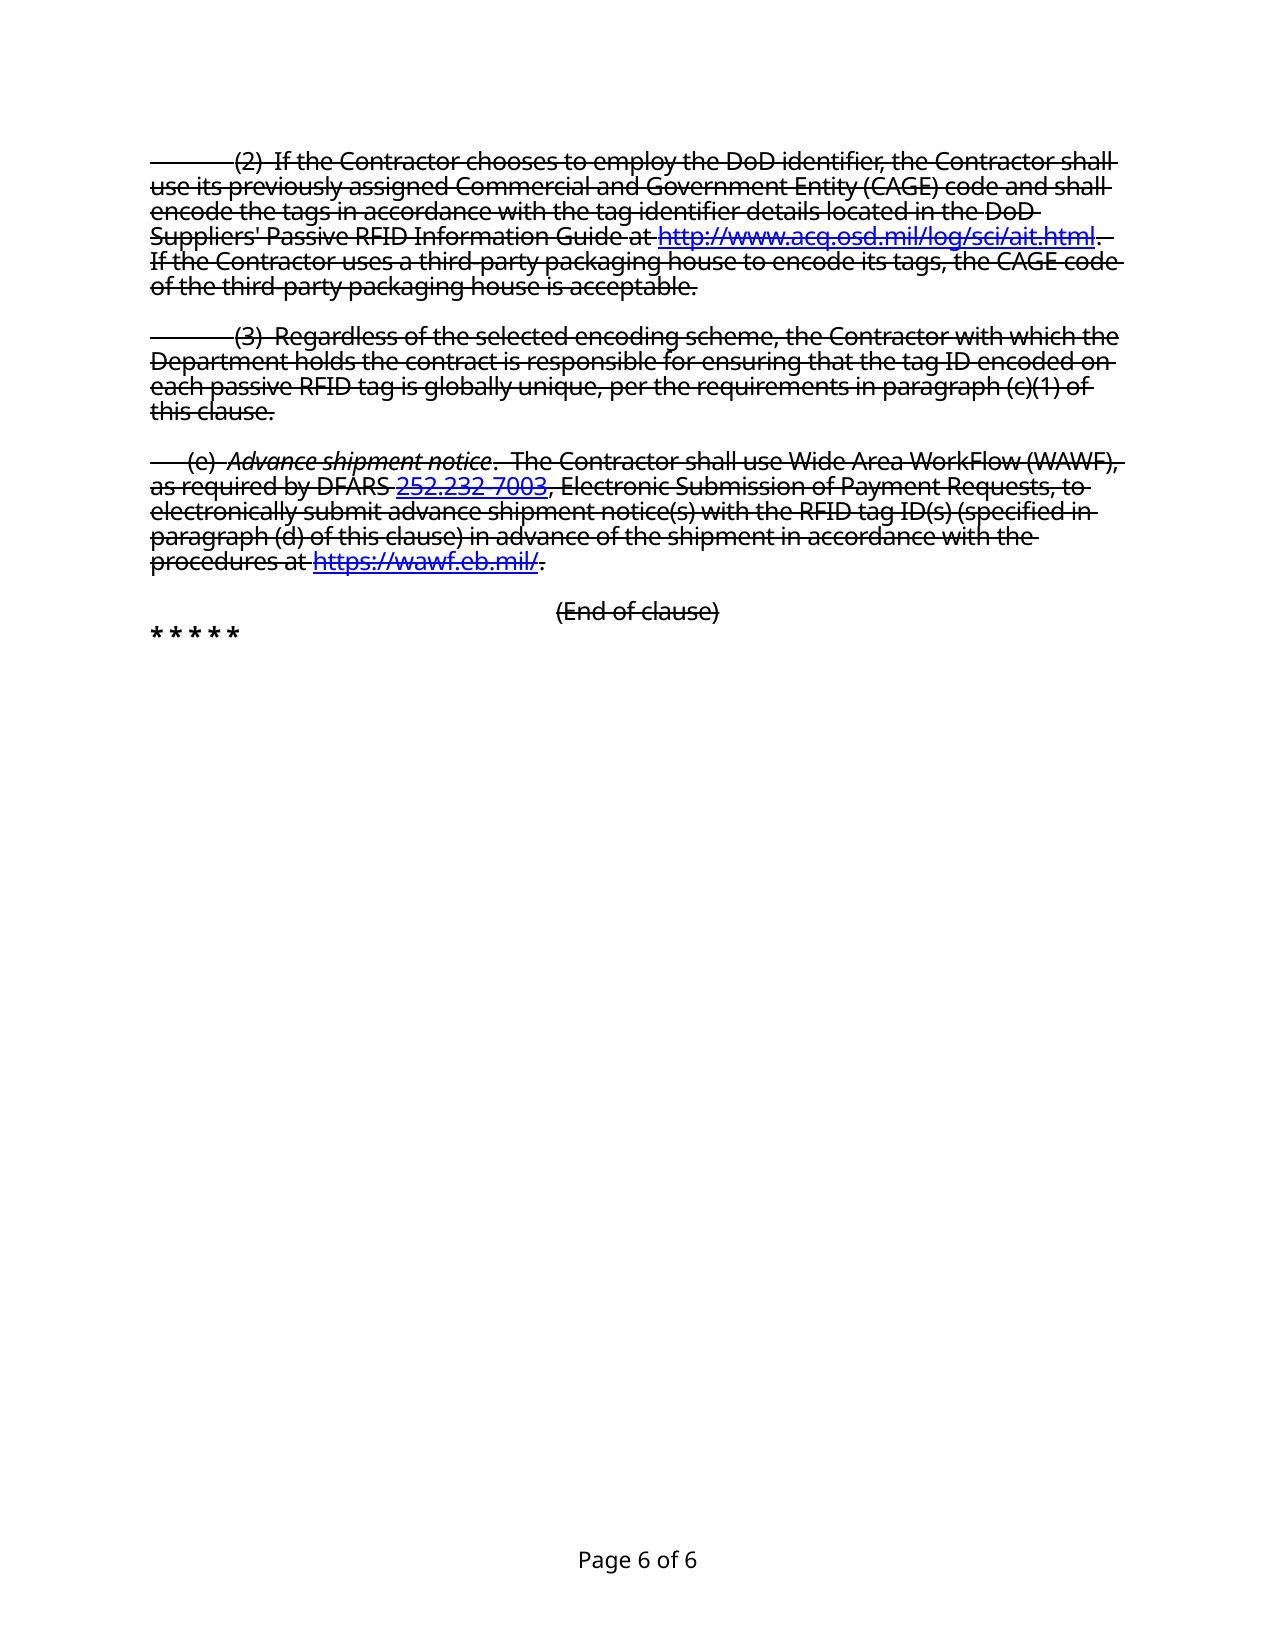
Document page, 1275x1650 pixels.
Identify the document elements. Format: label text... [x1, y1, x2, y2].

text (End of clause) [150, 600, 1125, 625]
text (3) Regardless of the selected encoding scheme, the Contractor with which the Department holds the contract is responsible for ensuring that the tag ID encoded on each passive RFID tag is globally unique, per the requirements in paragraph (c)(1) of this clause. [150, 325, 1125, 425]
text (2) If the Contractor chooses to employ the DoD identifier, the Contractor shall use its previously assigned Commercial and Government Entity (CAGE) code and shall encode the tags in accordance with the tag identifier details located in the DoD Suppliers' Passive RFID Information Guide at http://www.acq.osd.mil/log/sci/ait.html. If the Contractor uses a third-party packaging house to encode its tags, the CAGE code of the third-party packaging house is acceptable. [150, 150, 1125, 300]
text (e) Advance shipment notice. The Contractor shall use Wide Area WorkFlow (WAWF), as required by DFARS 252.232-7003, Electronic Submission of Payment Requests, to electronically submit advance shipment notice(s) with the RFID tag ID(s) (specified in paragraph (d) of this clause) in advance of the shipment in accordance with the procedures at https://wawf.eb.mil/. [150, 463, 1125, 575]
text * * * * * [150, 625, 1125, 650]
